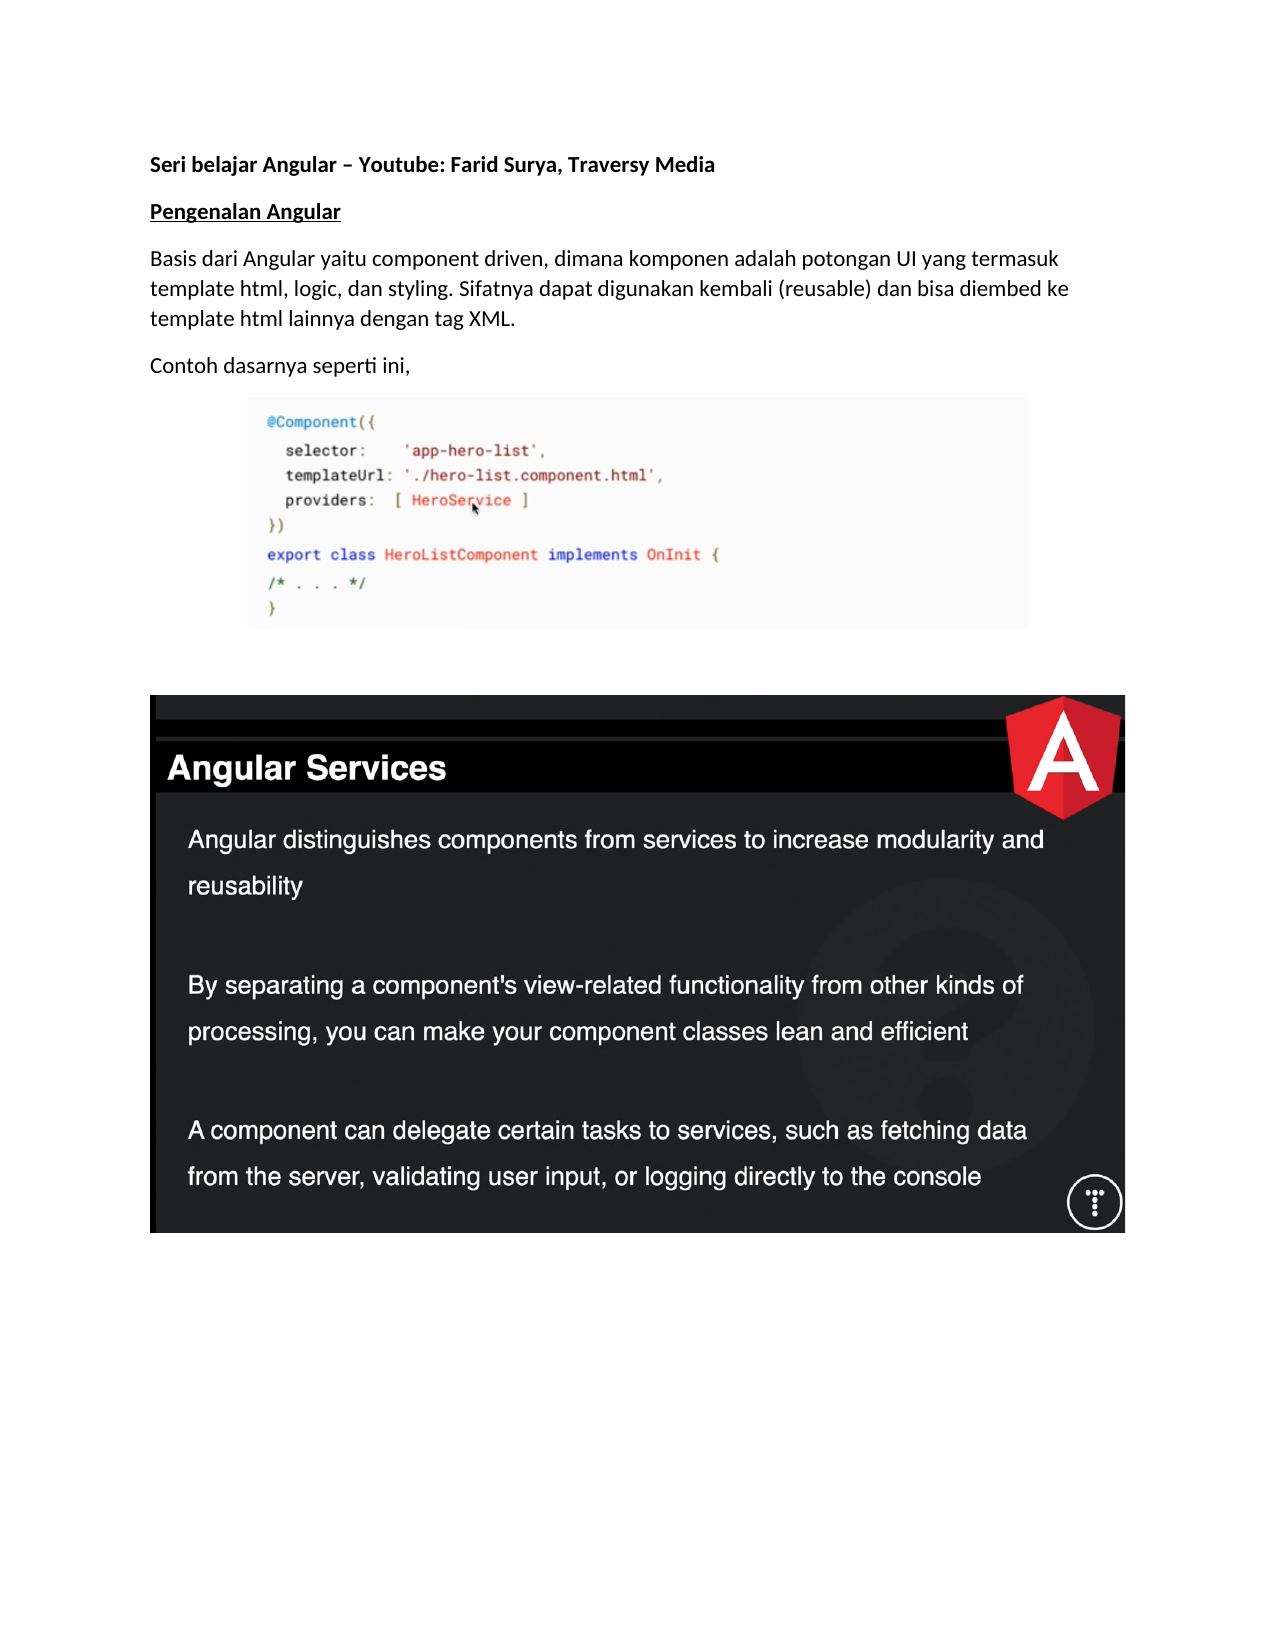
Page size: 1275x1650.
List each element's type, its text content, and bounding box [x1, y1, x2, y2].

picture [150, 695, 1125, 1233]
picture [247, 397, 1028, 630]
text Contoh dasarnya seperti ini, [150, 351, 1125, 379]
text Basis dari Angular yaitu component driven, dimana komponen adalah potongan UI yang termasuk template html, logic, dan styling. Sifatnya dapat digunakan kembali (reusable) dan bisa diembed ke template html lainnya dengan tag XML. [150, 244, 1125, 332]
text Pengenalan Angular [150, 197, 1125, 225]
text Seri belajar Angular – Youtube: Farid Surya, Traversy Media [150, 150, 1125, 178]
